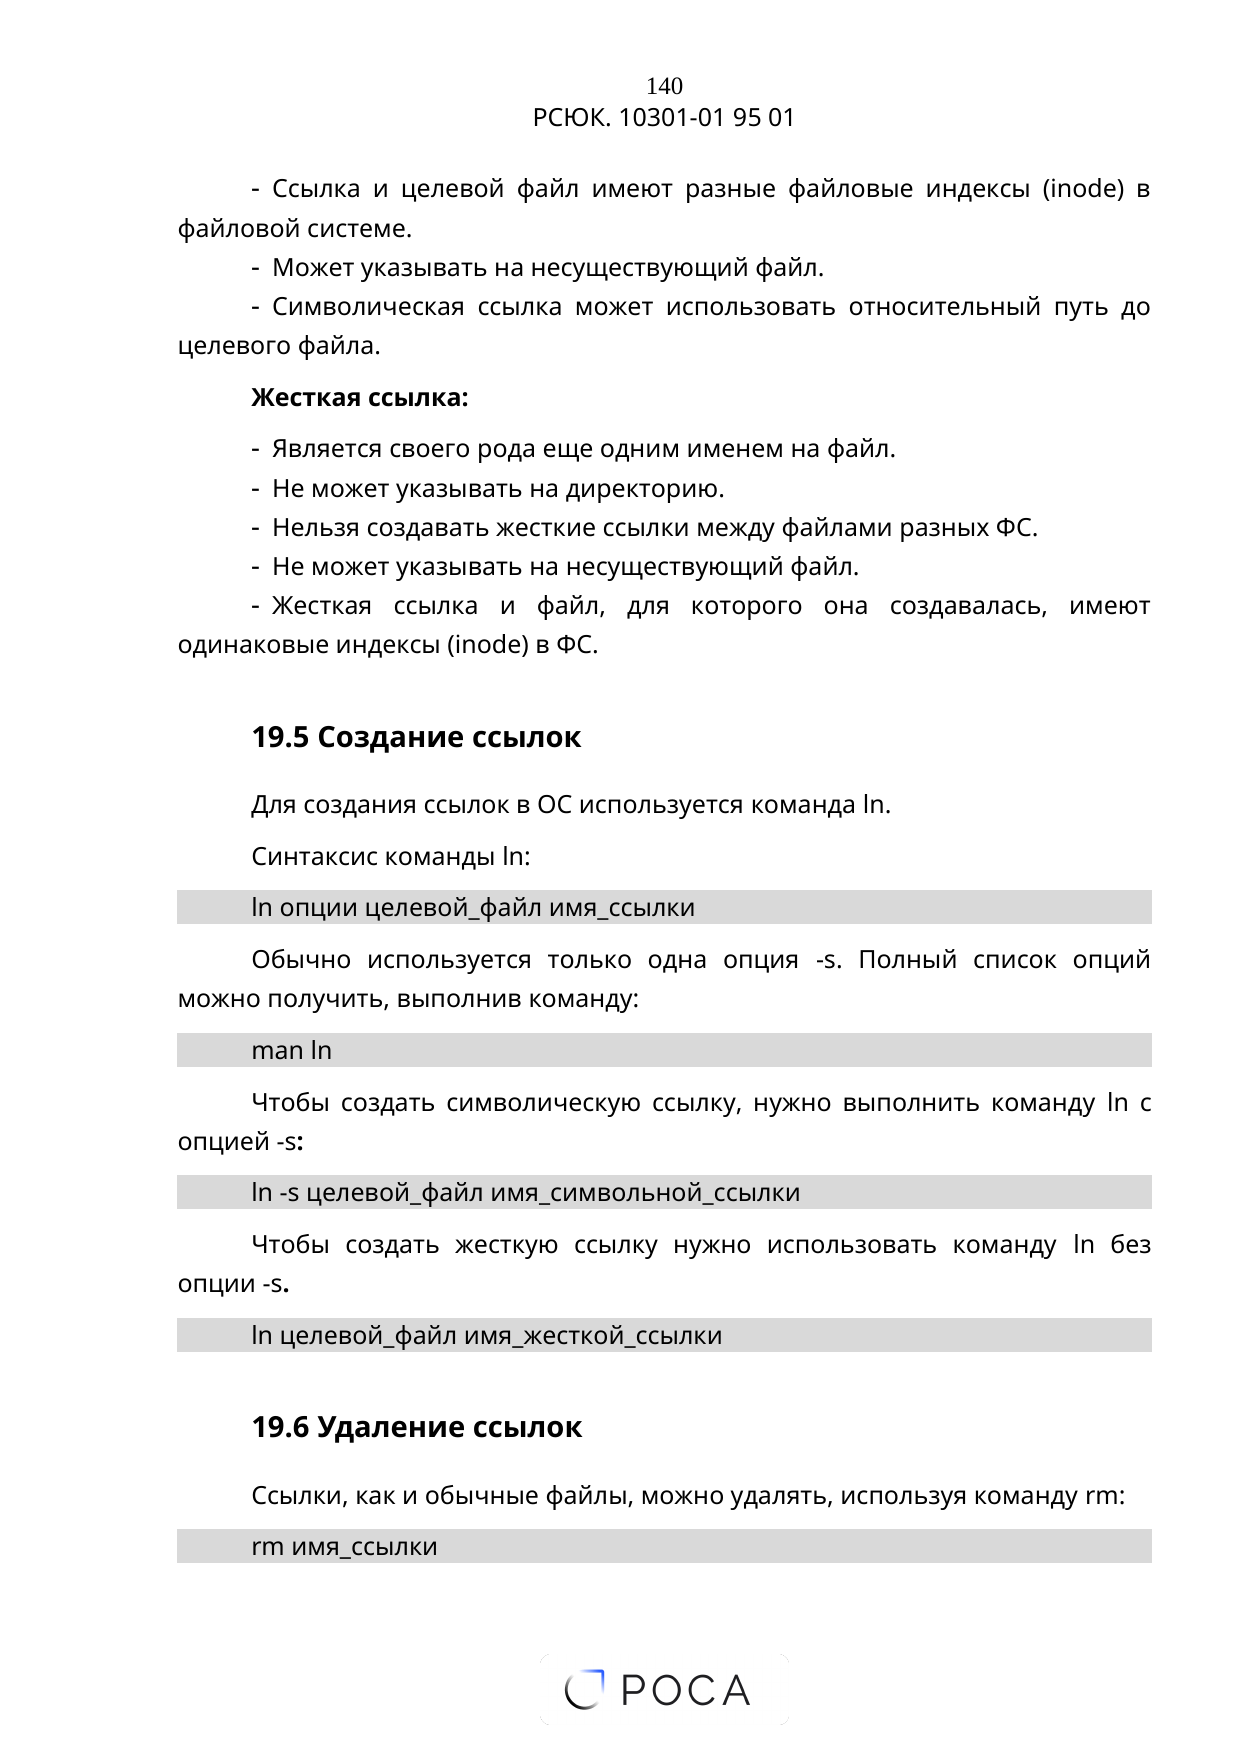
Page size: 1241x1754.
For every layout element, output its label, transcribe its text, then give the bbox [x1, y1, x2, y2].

text Символическая ссылка может использовать относительный путь до целевого файла. [177, 289, 1152, 362]
text Жесткая ссылка: [177, 379, 1152, 413]
text Ссылка и целевой файл имеют разные файловые индексы (inode) в файловой системе. [177, 171, 1152, 244]
text Синтаксис команды ln: [177, 838, 1152, 872]
text rm имя_ссылки [177, 1529, 1152, 1563]
text Чтобы создать символическую ссылку, нужно выполнить команду ln с опцией -s: [177, 1084, 1152, 1157]
text Для создания ссылок в ОС используется команда ln. [177, 787, 1152, 821]
text Ссылки, как и обычные файлы, можно удалять, используя команду rm: [177, 1477, 1152, 1511]
text Не может указывать на несуществующий файл. [177, 549, 1152, 583]
text Обычно используется только одна опция -s. Полный список опций можно получить, выполнив команду: [177, 942, 1152, 1015]
text ln -s целевой_файл имя_символьной_ссылки [177, 1175, 1152, 1209]
text Является своего рода еще одним именем на файл. [177, 431, 1152, 465]
text Создание ссылок [177, 716, 1152, 756]
text Не может указывать на директорию. [177, 470, 1152, 504]
text Удаление ссылок [177, 1407, 1152, 1446]
text Жесткая ссылка и файл, для которого она создавалась, имеют одинаковые индексы (inode) в ФС. [177, 588, 1152, 661]
picture [540, 1654, 789, 1725]
text man ln [177, 1033, 1152, 1067]
text Чтобы создать жесткую ссылку нужно использовать команду ln без опции -s. [177, 1227, 1152, 1300]
text Может указывать на несуществующий файл. [177, 249, 1152, 283]
text ln целевой_файл имя_жесткой_ссылки [177, 1318, 1152, 1352]
text Нельзя создавать жесткие ссылки между файлами разных ФС. [177, 509, 1152, 543]
text ln опции целевой_файл имя_ссылки [177, 890, 1152, 924]
